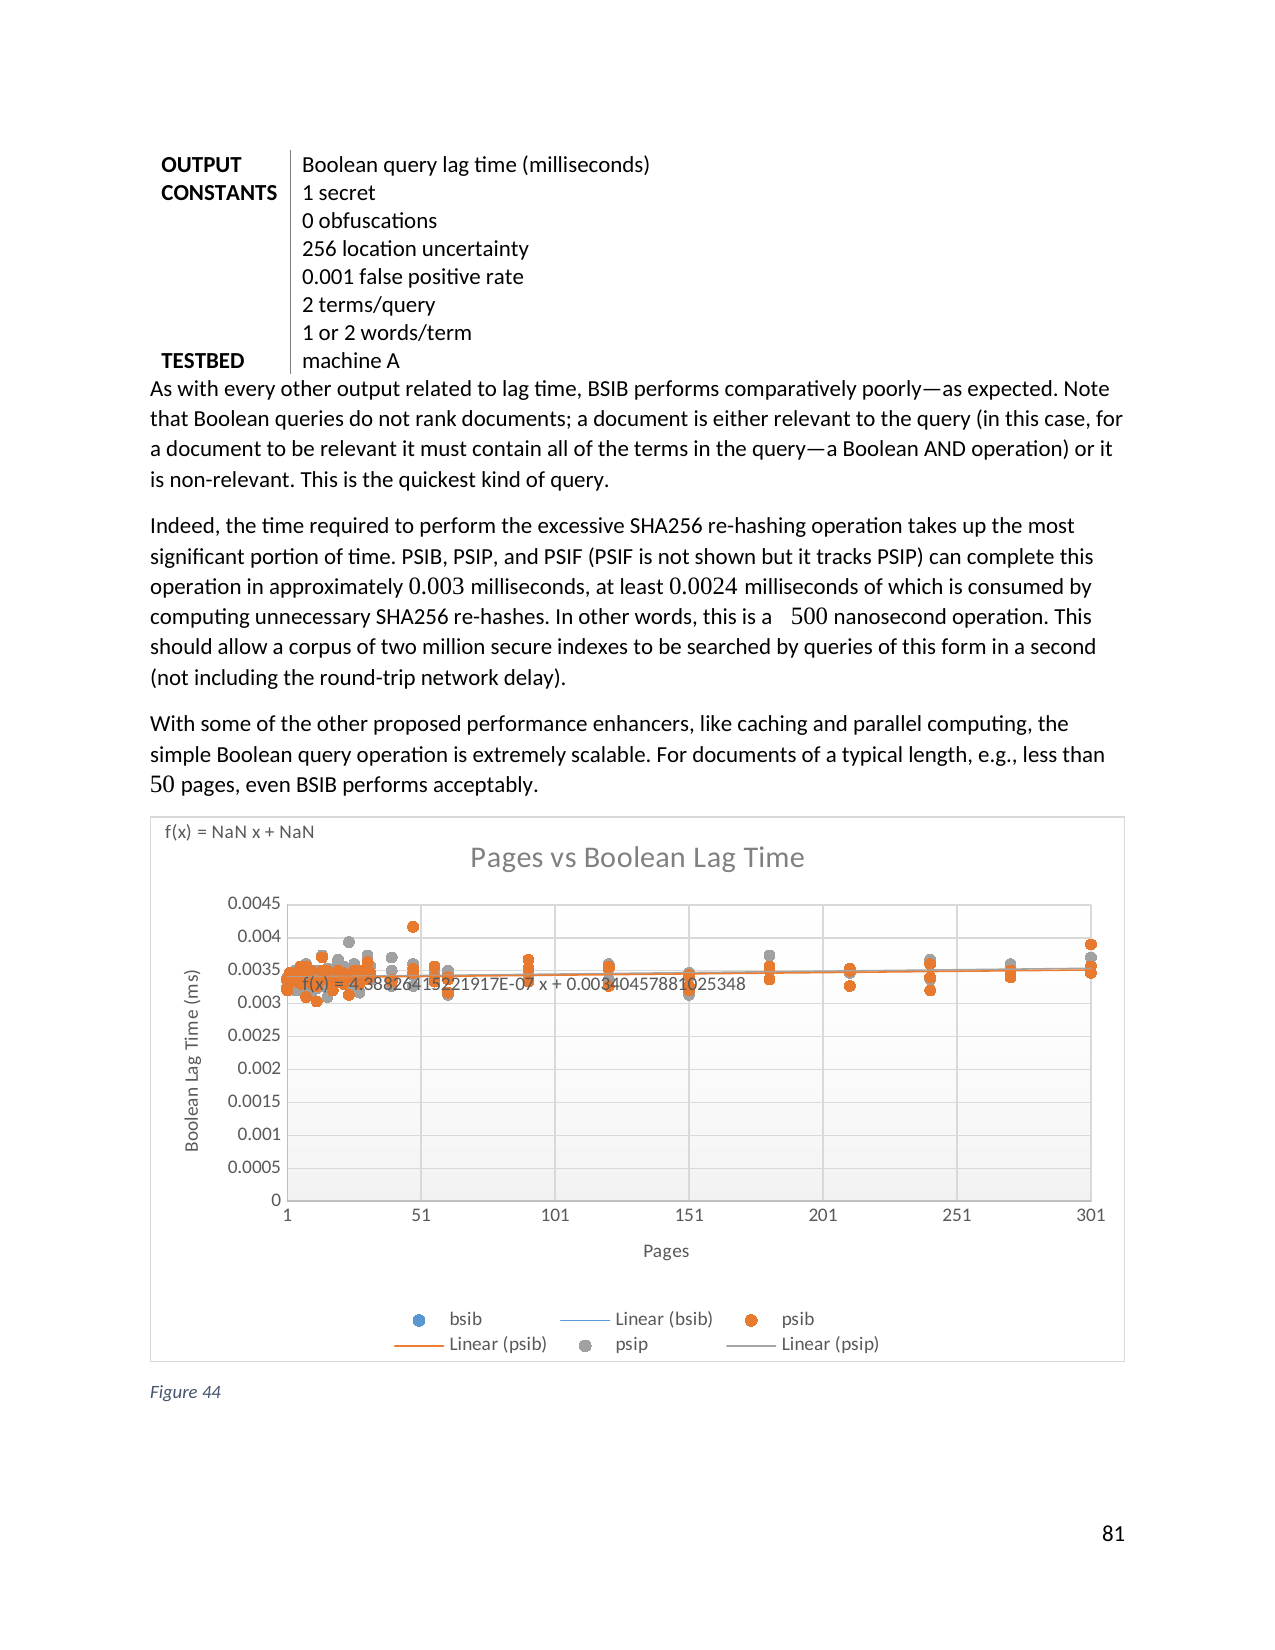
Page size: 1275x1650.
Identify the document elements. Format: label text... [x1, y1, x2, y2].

table_cell 1 secret 0 obfuscations 256 location uncertainty 0.001 false positive rate 2 terms/query 1 or 2 words/term [291, 178, 1124, 346]
table_cell Constants [150, 178, 290, 346]
text With some of the other proposed performance enhancers, like caching and parallel computing, the simple Boolean query operation is extremely scalable. For documents of a typical length, e.g., less than pages, even BSIB performs acceptably. [150, 709, 1125, 798]
text Indeed, the time required to perform the excessive SHA256 re-hashing operation takes up the most significant portion of time. PSIB, PSIP, and PSIF (PSIF is not shown but it tracks PSIP) can complete this operation in approximately milliseconds, at least milliseconds of which is consumed by computing unnecessary SHA256 re-hashes. In other words, this is a nanosecond operation. This should allow a corpus of two million secure indexes to be searched by queries of this form in a second (not including the round-trip network delay). [150, 512, 1125, 691]
table_cell Boolean query lag time (milliseconds) [291, 150, 1124, 178]
table_cell machine A [291, 346, 1124, 374]
table_cell Testbed [150, 346, 290, 374]
table_cell Output [150, 150, 290, 178]
text As with every other output related to lag time, BSIB performs comparatively poorly—as expected. Note that Boolean queries do not rank documents; a document is either relevant to the query (in this case, for a document to be relevant it must contain all of the terms in the query—a Boolean AND operation) or it is non-relevant. This is the quickest kind of query. [150, 374, 1125, 493]
